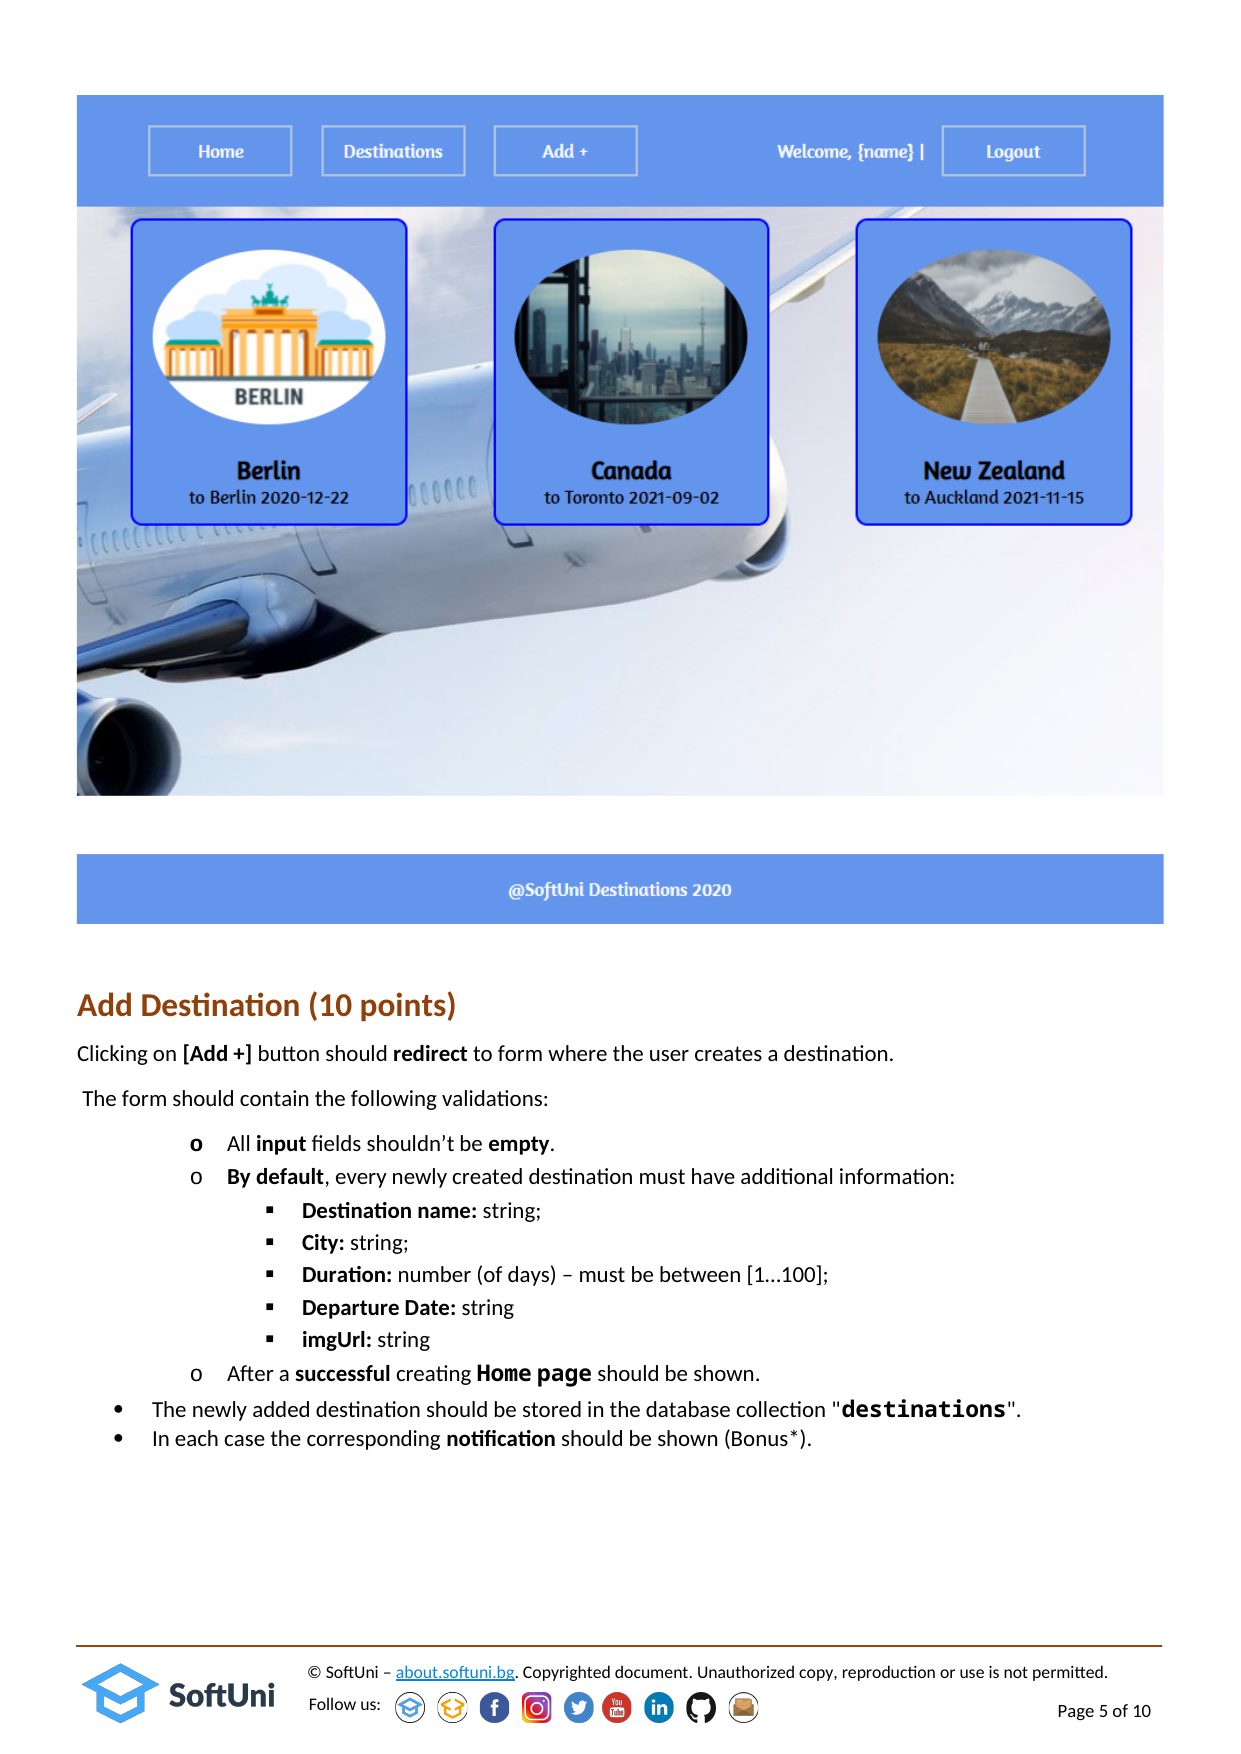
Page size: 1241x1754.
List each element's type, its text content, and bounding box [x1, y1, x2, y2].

subtitle Add Destination (10 points) [77, 984, 1163, 1025]
picture [665, 1692, 674, 1701]
list imgUrl: string [264, 1325, 1163, 1353]
list After a successful creating Home page should be shown. [189, 1357, 1163, 1388]
picture [602, 1692, 632, 1723]
picture [564, 1692, 594, 1723]
picture [75, 1658, 281, 1729]
list Duration: number (of days) – must be between [1…100]; [264, 1260, 1163, 1288]
picture [479, 1692, 510, 1723]
text Clicking on [Add +] button should redirect to form where the user creates a destination. [77, 1039, 1163, 1068]
picture [395, 1692, 425, 1723]
picture [437, 1692, 468, 1723]
list By default, every newly created destination must have additional information: [189, 1162, 1163, 1192]
picture [522, 1692, 552, 1723]
list All input fields shouldn’t be empty. [189, 1129, 1163, 1158]
picture [728, 1692, 759, 1723]
picture [686, 1692, 716, 1723]
picture [658, 1705, 667, 1714]
text The form should contain the following validations: [77, 1084, 1163, 1112]
picture [665, 1714, 674, 1723]
picture [644, 1692, 653, 1701]
picture [76, 95, 1164, 924]
picture [644, 1714, 653, 1723]
list In each case the corresponding notification should be shown (Bonus*). [114, 1424, 1163, 1452]
list City: string; [264, 1228, 1163, 1256]
list Destination name: string; [264, 1196, 1163, 1224]
list Departure Date: string [264, 1293, 1163, 1321]
list The newly added destination should be stored in the database collection "destinations". [114, 1393, 1163, 1424]
